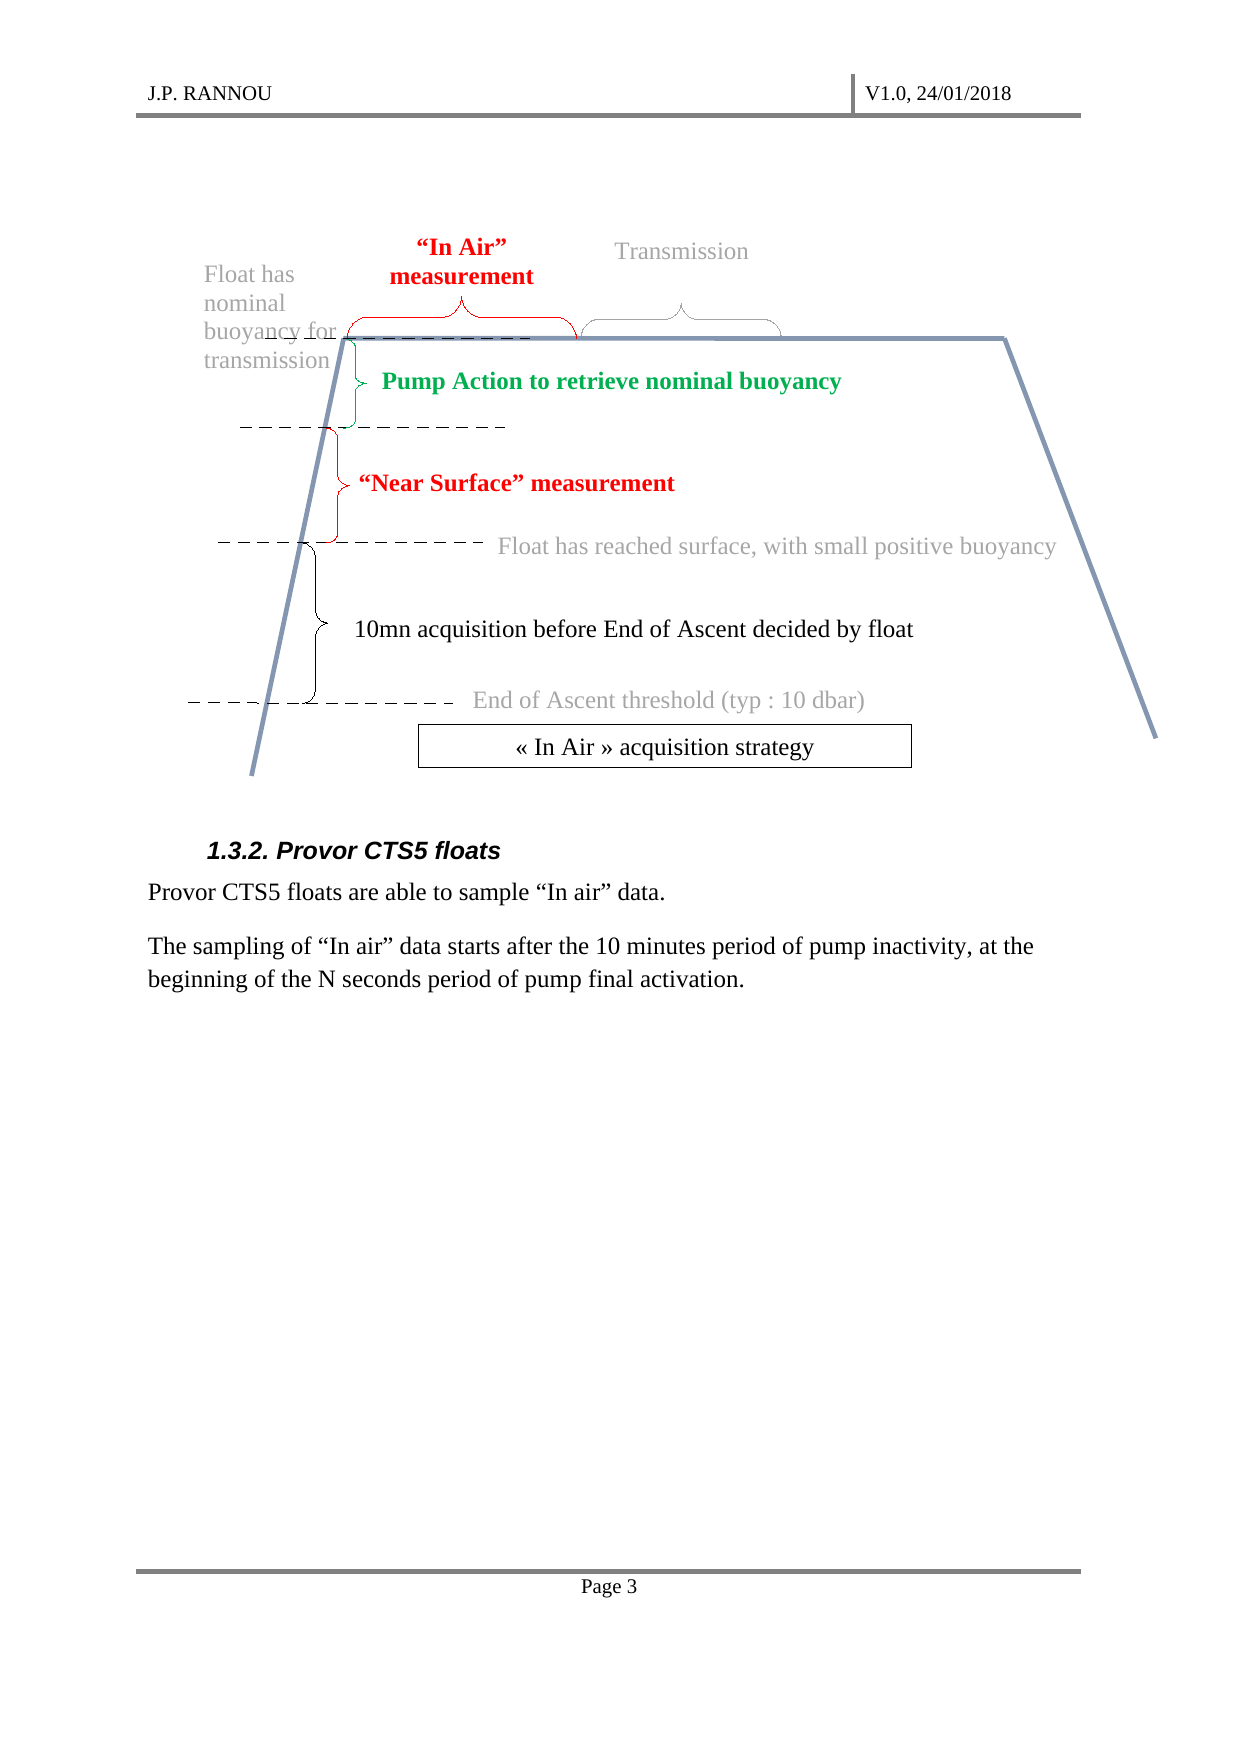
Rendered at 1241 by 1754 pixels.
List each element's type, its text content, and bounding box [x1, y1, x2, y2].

text The sampling of “In air” data starts after the 10 minutes period of pump inactivity, at the beginning of the N seconds period of pump final activation. [148, 931, 1093, 993]
subtitle Provor CTS5 floats [207, 836, 1093, 864]
text Provor CTS5 floats are able to sample “In air” data. [148, 877, 1093, 906]
